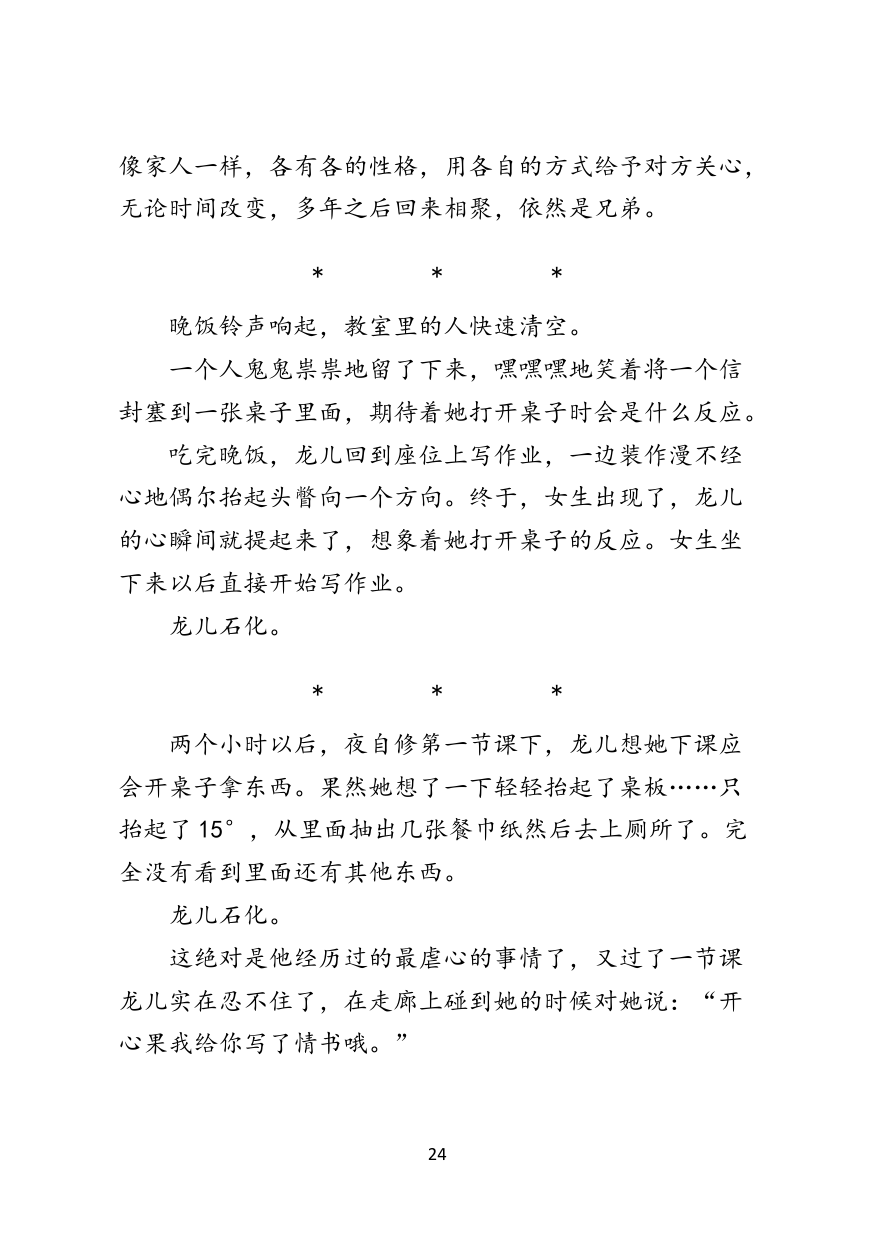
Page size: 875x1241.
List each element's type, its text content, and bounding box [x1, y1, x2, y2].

text 龙儿石化。 [118, 610, 756, 639]
text 晚饭铃声响起，教室里的人快速清空。 [118, 311, 756, 339]
text *** [118, 261, 756, 286]
text 两个小时以后，夜自修第一节课下，龙儿想她下课应会开桌子拿东西。果然她想了一下轻轻抬起了桌板……只抬起了15°，从里面抽出几张餐巾纸然后去上厕所了。完全没有看到里面还有其他东西。 [118, 728, 756, 885]
text “了解啦。”龙儿看着身边的人，突然感觉到了温暖。住在一起三年了，从未改变过寝室人员也是很少见的，就像家人一样，各有各的性格，用各自的方式给予对方关心，无论时间改变，多年之后回来相聚，依然是兄弟。 [118, 150, 756, 221]
text 吃完晚饭，龙儿回到座位上写作业，一边装作漫不经心地偶尔抬起头瞥向一个方向。终于，女生出现了，龙儿的心瞬间就提起来了，想象着她打开桌子的反应。女生坐下来以后直接开始写作业。 [118, 439, 756, 596]
text *** [118, 678, 756, 703]
text 一个人鬼鬼祟祟地留了下来，嘿嘿嘿地笑着将一个信封塞到一张桌子里面，期待着她打开桌子时会是什么反应。 [118, 353, 756, 425]
text 这绝对是他经历过的最虐心的事情了，又过了一节课龙儿实在忍不住了，在走廊上碰到她的时候对她说：“开心果我给你写了情书哦。” [118, 942, 756, 1056]
text 龙儿石化。 [118, 899, 756, 928]
